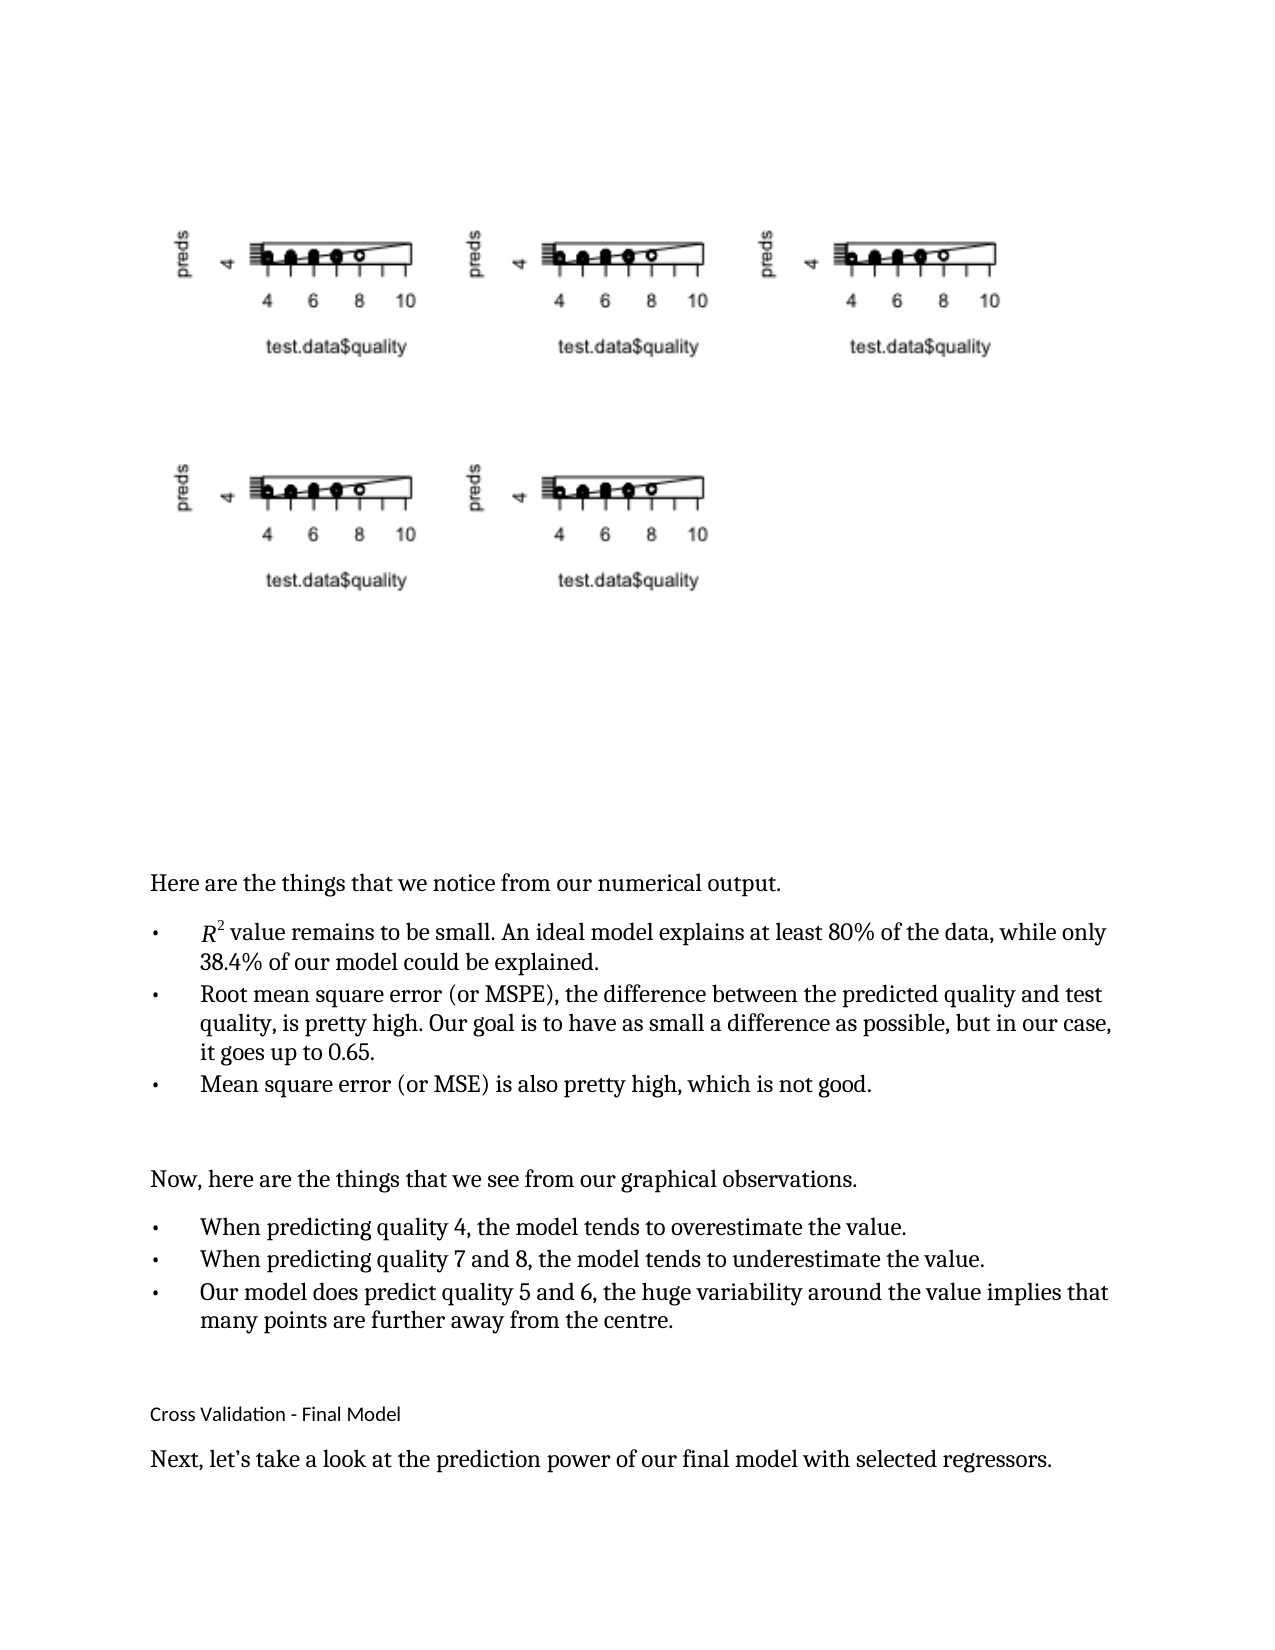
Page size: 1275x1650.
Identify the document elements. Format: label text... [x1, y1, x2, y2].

list Our model does predict quality 5 and 6, the huge variability around the value implies that many points are further away from the centre. [150, 1277, 1125, 1335]
list value remains to be small. An ideal model explains at least 80% of the data, while only 38.4% of our model could be explained. [150, 916, 1125, 976]
picture [168, 150, 1044, 850]
text Cross Validation - Final Model [150, 1401, 1125, 1427]
text Here are the things that we notice from our numerical output. [150, 869, 1125, 897]
text Now, here are the things that we see from our graphical observations. [150, 1165, 1125, 1194]
list Root mean square error (or MSPE), the difference between the predicted quality and test quality, is pretty high. Our goal is to have as small a difference as possible, but in our case, it goes up to 0.65. [150, 980, 1125, 1066]
list When predicting quality 4, the model tends to overestimate the value. [150, 1212, 1125, 1241]
text Next, let’s take a look at the prediction power of our final model with selected regressors. [150, 1445, 1125, 1474]
list When predicting quality 7 and 8, the model tends to underestimate the value. [150, 1245, 1125, 1274]
list Mean square error (or MSE) is also pretty high, which is not good. [150, 1070, 1125, 1099]
